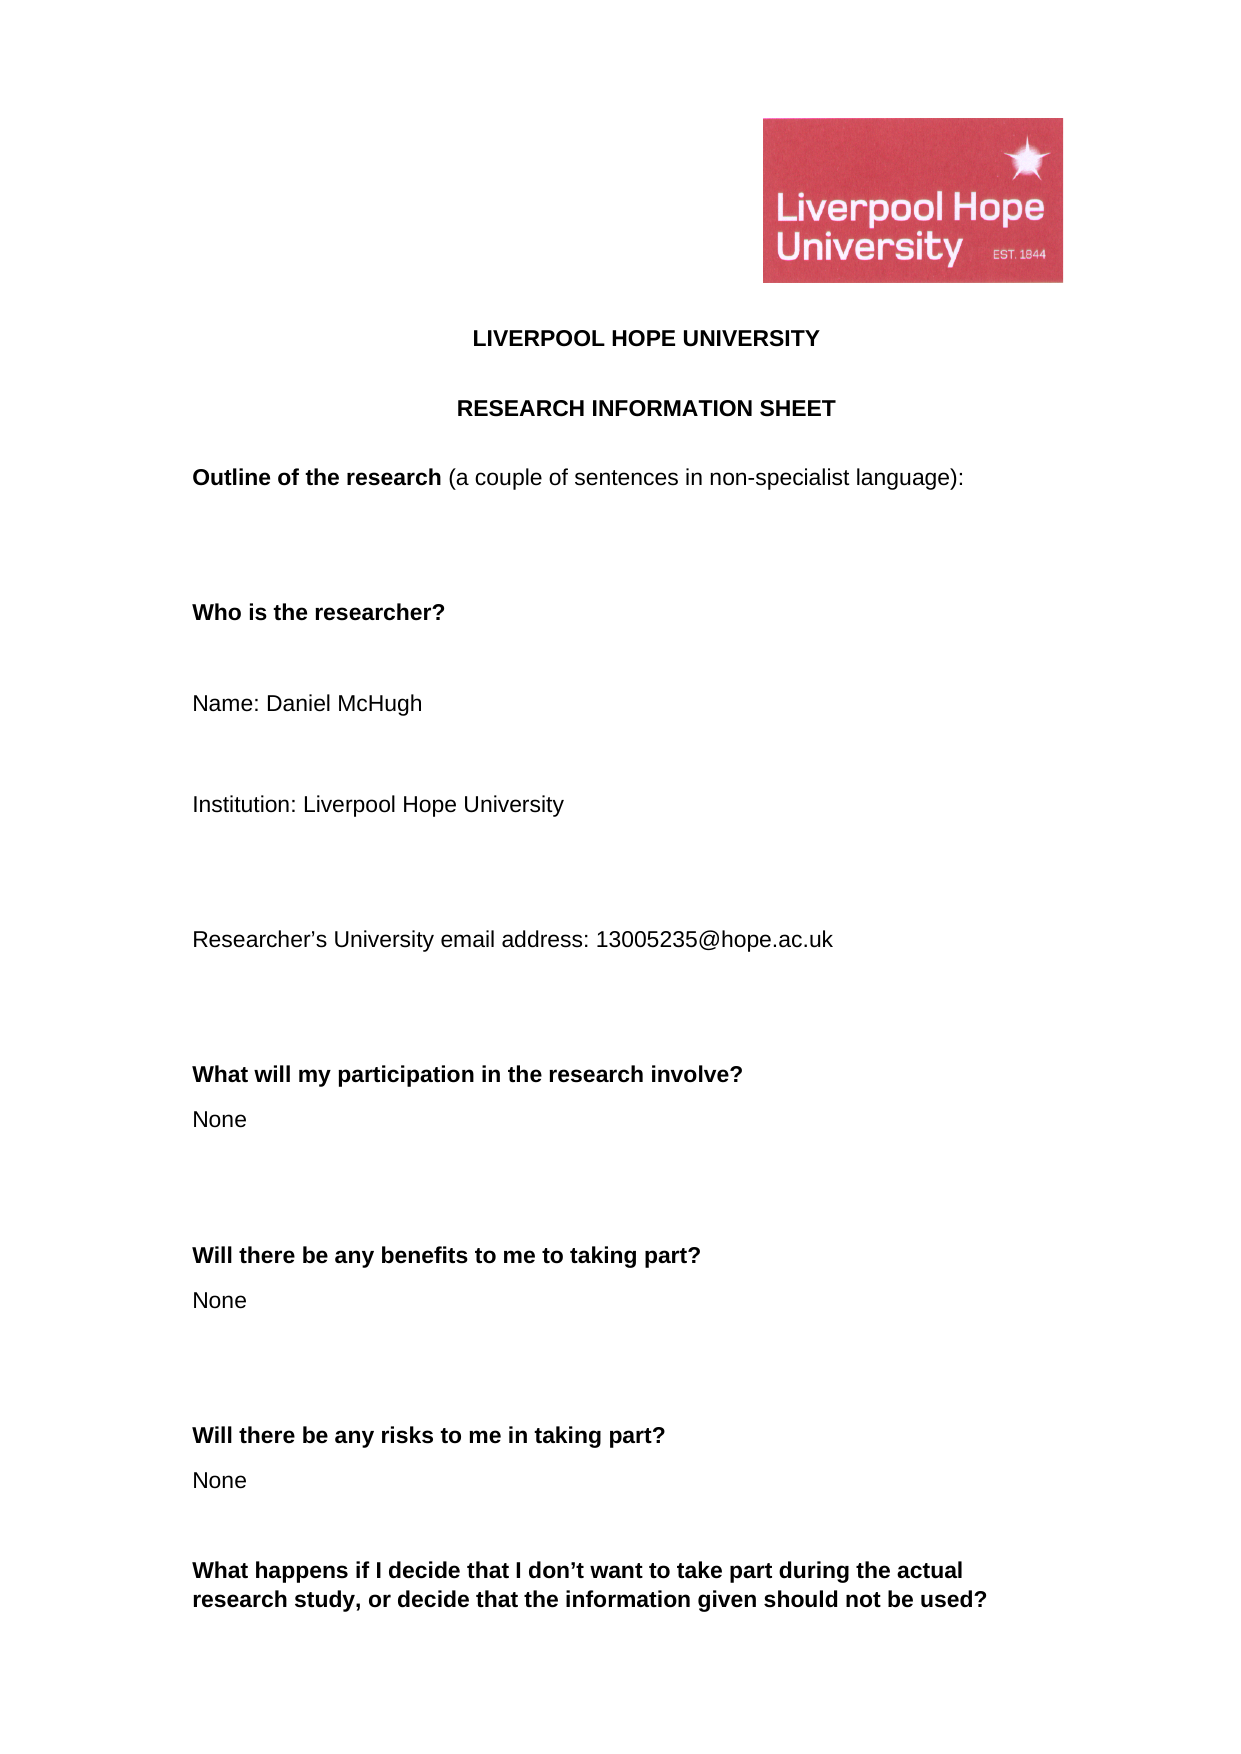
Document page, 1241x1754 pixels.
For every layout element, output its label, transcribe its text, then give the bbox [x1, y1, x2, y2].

text Researcher’s University email address: 13005235@hope.ac.uk [192, 926, 1063, 952]
text What will my participation in the research involve? [192, 1061, 1063, 1088]
picture [763, 118, 1064, 283]
text Will there be any benefits to me to taking part? [192, 1242, 1063, 1268]
text None [192, 1106, 1063, 1133]
text Outline of the research (a couple of sentences in non-specialist language): [192, 464, 1063, 490]
text Name: Daniel McHugh [192, 689, 1063, 716]
text None [192, 1287, 1063, 1313]
text What happens if I decide that I don’t want to take part during the actual research study, or decide that the information given should not be used? [192, 1557, 1063, 1612]
text Institution: Liverpool Hope University [192, 791, 1063, 817]
text None [192, 1467, 1063, 1494]
text LIVERPOOL HOPE UNIVERSITY [192, 325, 1063, 352]
text RESEARCH INFORMATION SHEET [192, 394, 1063, 421]
text Who is the researcher? [192, 599, 1063, 626]
text Will there be any risks to me in taking part? [192, 1422, 1063, 1448]
